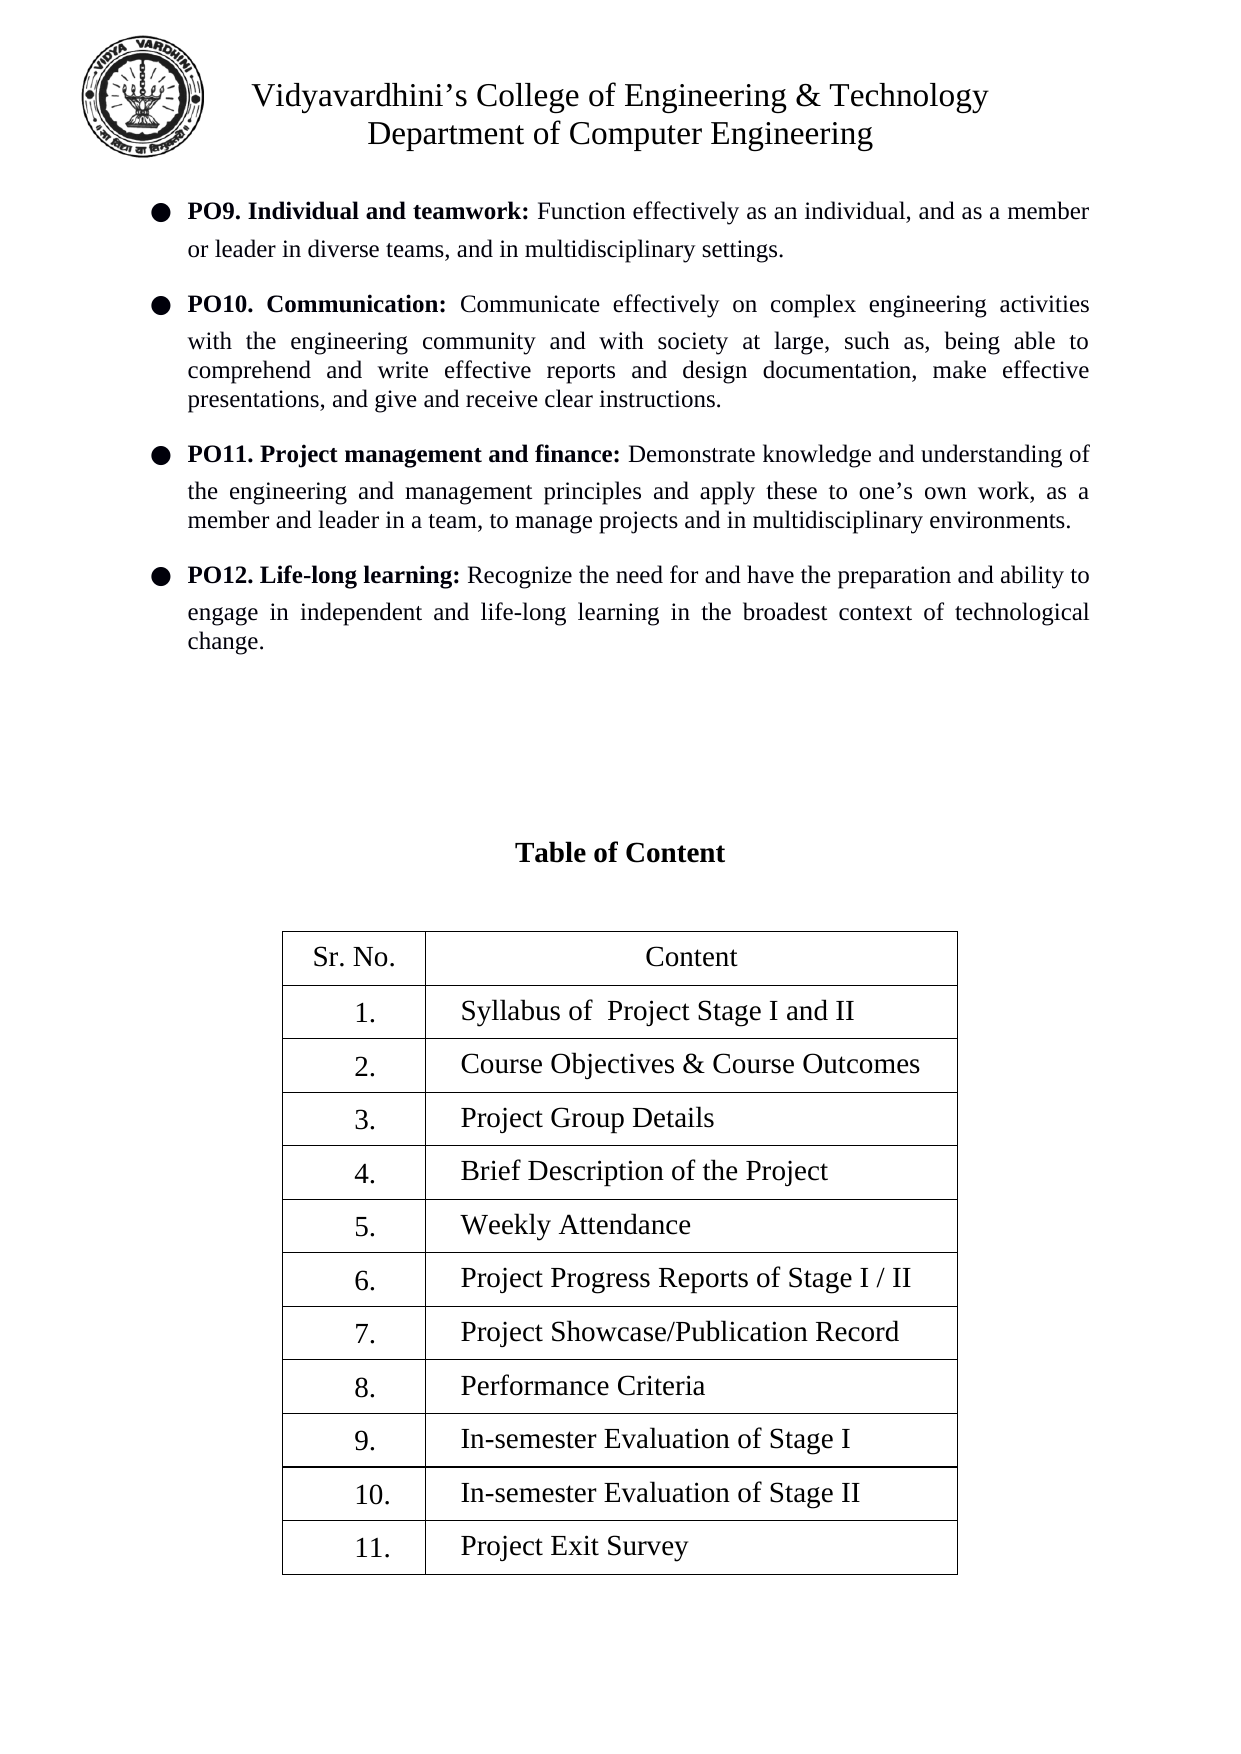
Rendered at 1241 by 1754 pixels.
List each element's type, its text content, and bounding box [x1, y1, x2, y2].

table_cell [283, 1200, 425, 1252]
list PO10. Communication: Communicate effectively on complex engineering activities with the engineering community and with society at large, such as, being able to comprehend and write effective reports and design documentation, make effective presentations, and give and receive clear instructions. [150, 275, 1090, 412]
list PO9. Individual and teamwork: Function effectively as an individual, and as a member or leader in diverse teams, and in multidisciplinary settings. [150, 182, 1090, 262]
table_cell [283, 1521, 425, 1573]
table_cell [283, 1093, 425, 1145]
table_cell Weekly Attendance [426, 1200, 957, 1252]
table_header Sr. No. [283, 932, 425, 984]
text Table of Content [150, 835, 1090, 869]
list PO11. Project management and finance: Demonstrate knowledge and understanding of the engineering and management principles and apply these to one’s own work, as a member and leader in a team, to manage projects and in multidisciplinary environments. [150, 425, 1090, 534]
table_cell Project Group Details [426, 1093, 957, 1145]
table_cell [283, 1146, 425, 1199]
table_cell Project Progress Reports of Stage I / II [426, 1253, 957, 1306]
table_header Content [426, 932, 957, 984]
table_cell [283, 1039, 425, 1092]
table_cell Project Showcase/Publication Record [426, 1307, 957, 1359]
table_cell Brief Description of the Project [426, 1146, 957, 1199]
table_cell [283, 1468, 425, 1520]
table_cell In-semester Evaluation of Stage I [426, 1414, 957, 1466]
table_cell In-semester Evaluation of Stage II [426, 1468, 957, 1520]
table_cell [283, 1307, 425, 1359]
table_cell [283, 986, 425, 1038]
list PO12. Life-long learning: Recognize the need for and have the preparation and ability to engage in independent and life-long learning in the broadest context of technological change. [150, 546, 1090, 655]
picture [79, 35, 205, 159]
table_cell [283, 1253, 425, 1306]
table_cell Performance Criteria [426, 1360, 957, 1413]
table_cell Project Exit Survey [426, 1521, 957, 1573]
table_cell [283, 1360, 425, 1413]
table_cell [283, 1414, 425, 1466]
table_cell Course Objectives & Course Outcomes [426, 1039, 957, 1092]
table_cell Syllabus of Project Stage I and II [426, 986, 957, 1038]
